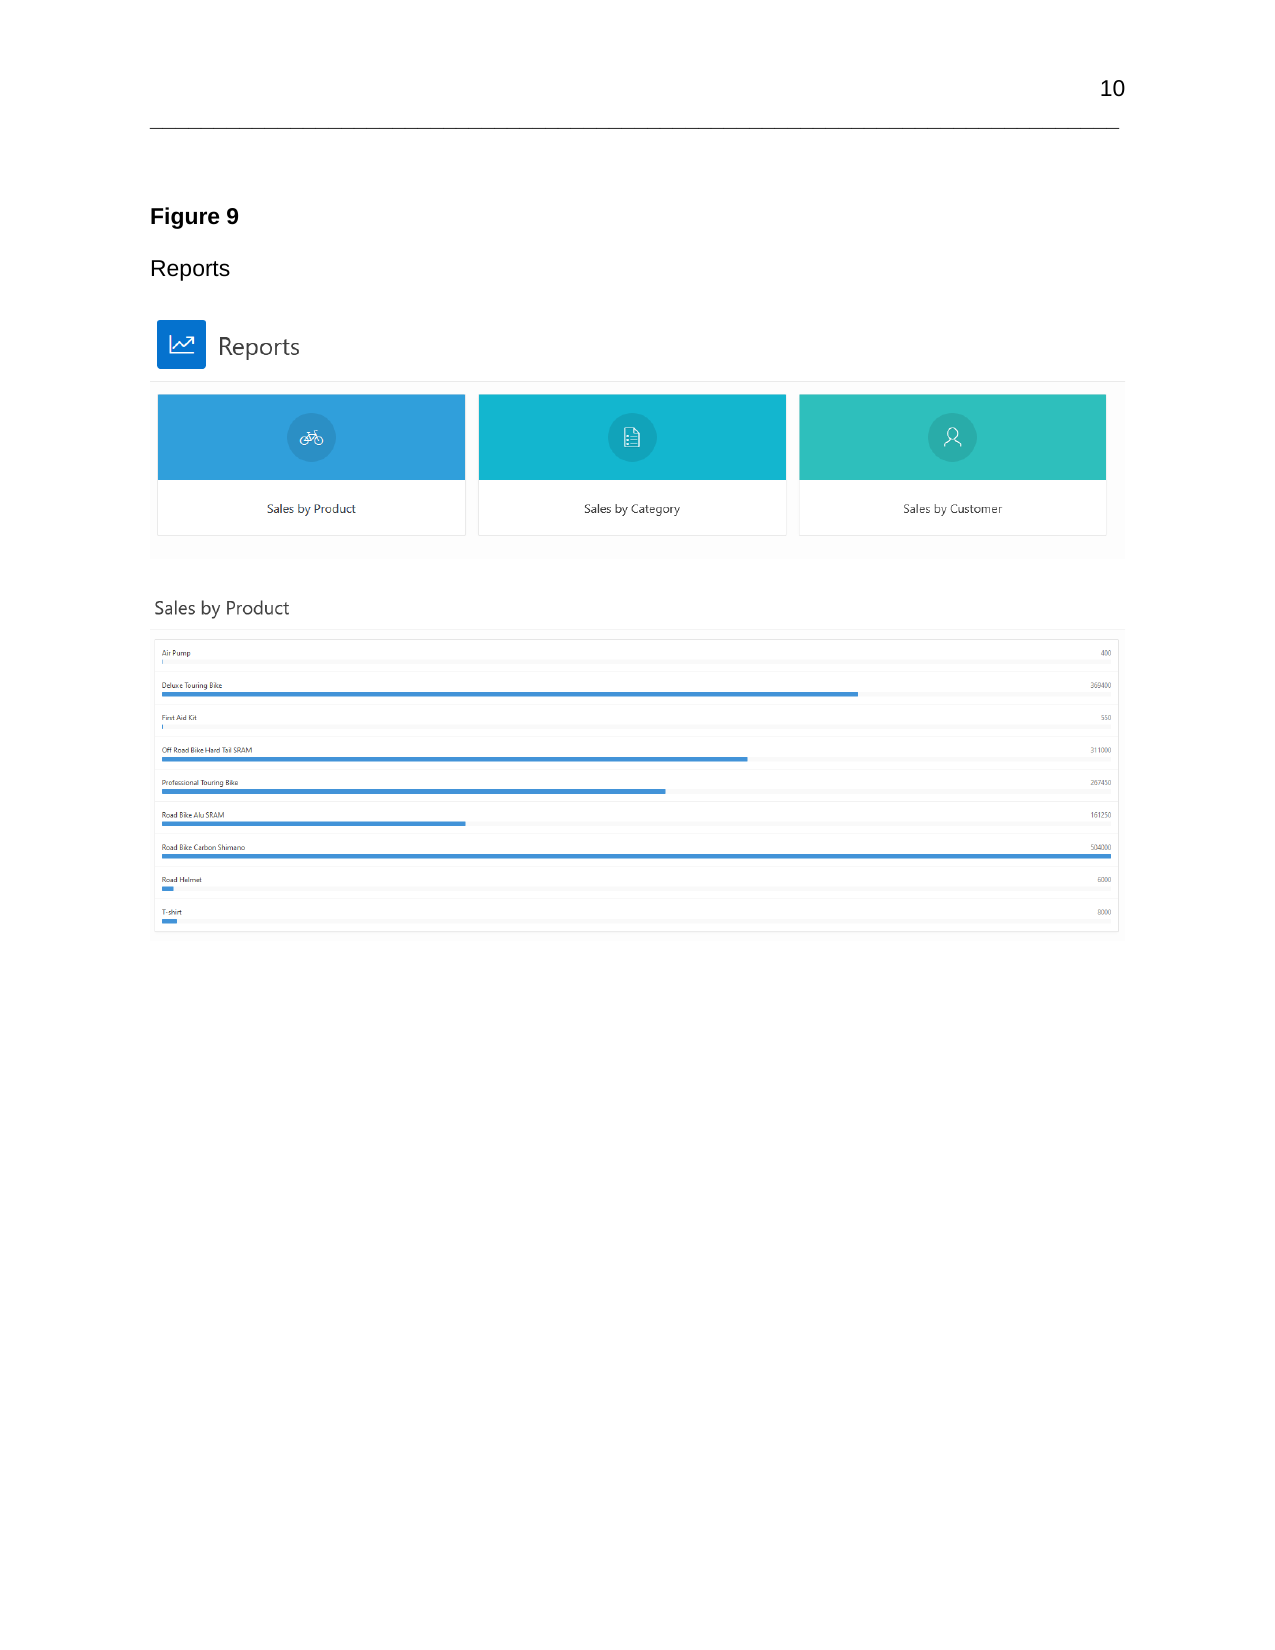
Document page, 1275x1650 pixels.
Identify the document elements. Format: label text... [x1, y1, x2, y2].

text Figure 9 Reports [150, 203, 1125, 282]
picture [150, 584, 1125, 941]
picture [150, 308, 1125, 559]
